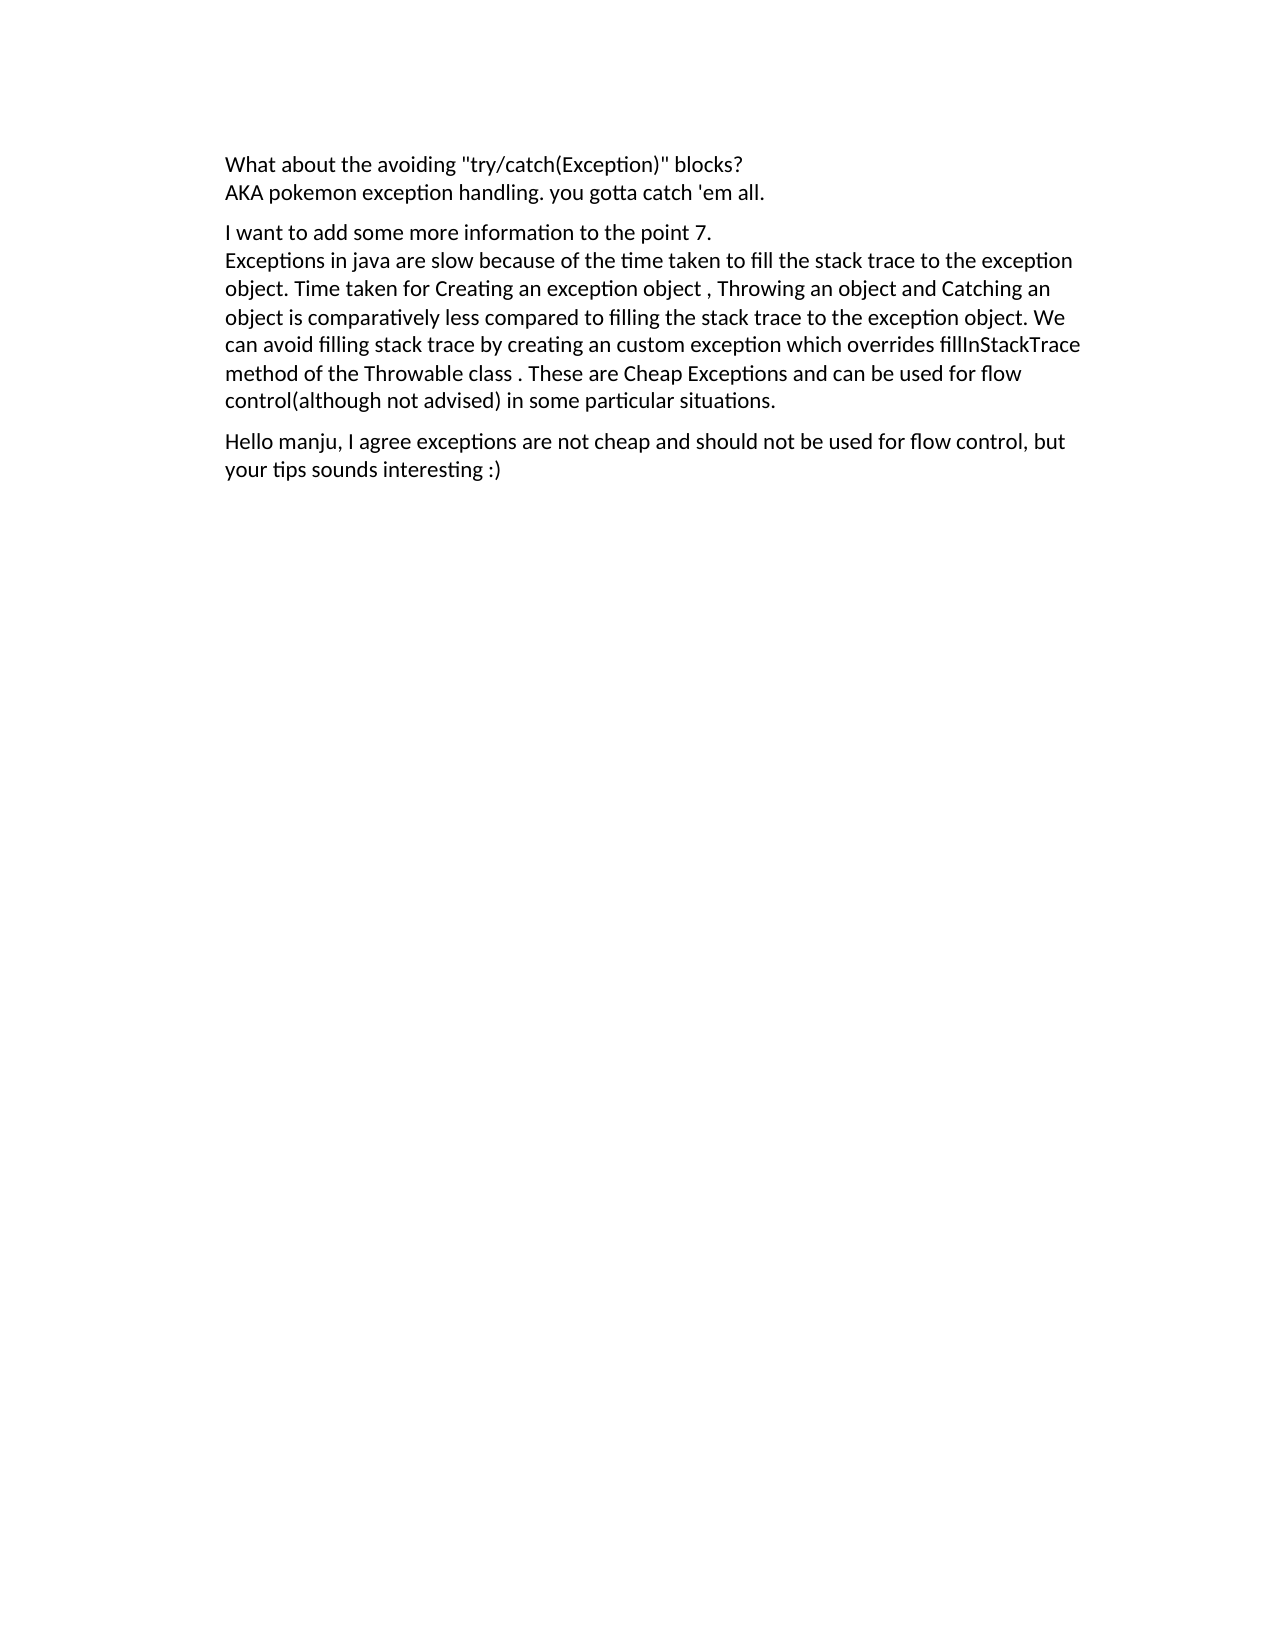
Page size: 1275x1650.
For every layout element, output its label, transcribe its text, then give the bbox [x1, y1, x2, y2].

text What about the avoiding "try/catch(Exception)" blocks? AKA pokemon exception handling. you gotta catch 'em all. [225, 150, 1102, 206]
text I want to add some more information to the point 7. Exceptions in java are slow because of the time taken to fill the stack trace to the exception object. Time taken for Creating an exception object , Throwing an object and Catching an object is comparatively less compared to filling the stack trace to the exception object. We can avoid filling stack trace by creating an custom exception which overrides fillInStackTrace method of the Throwable class . These are Cheap Exceptions and can be used for flow control(although not advised) in some particular situations. [225, 218, 1102, 415]
text Hello manju, I agree exceptions are not cheap and should not be used for flow control, but your tips sounds interesting :) [225, 427, 1102, 483]
